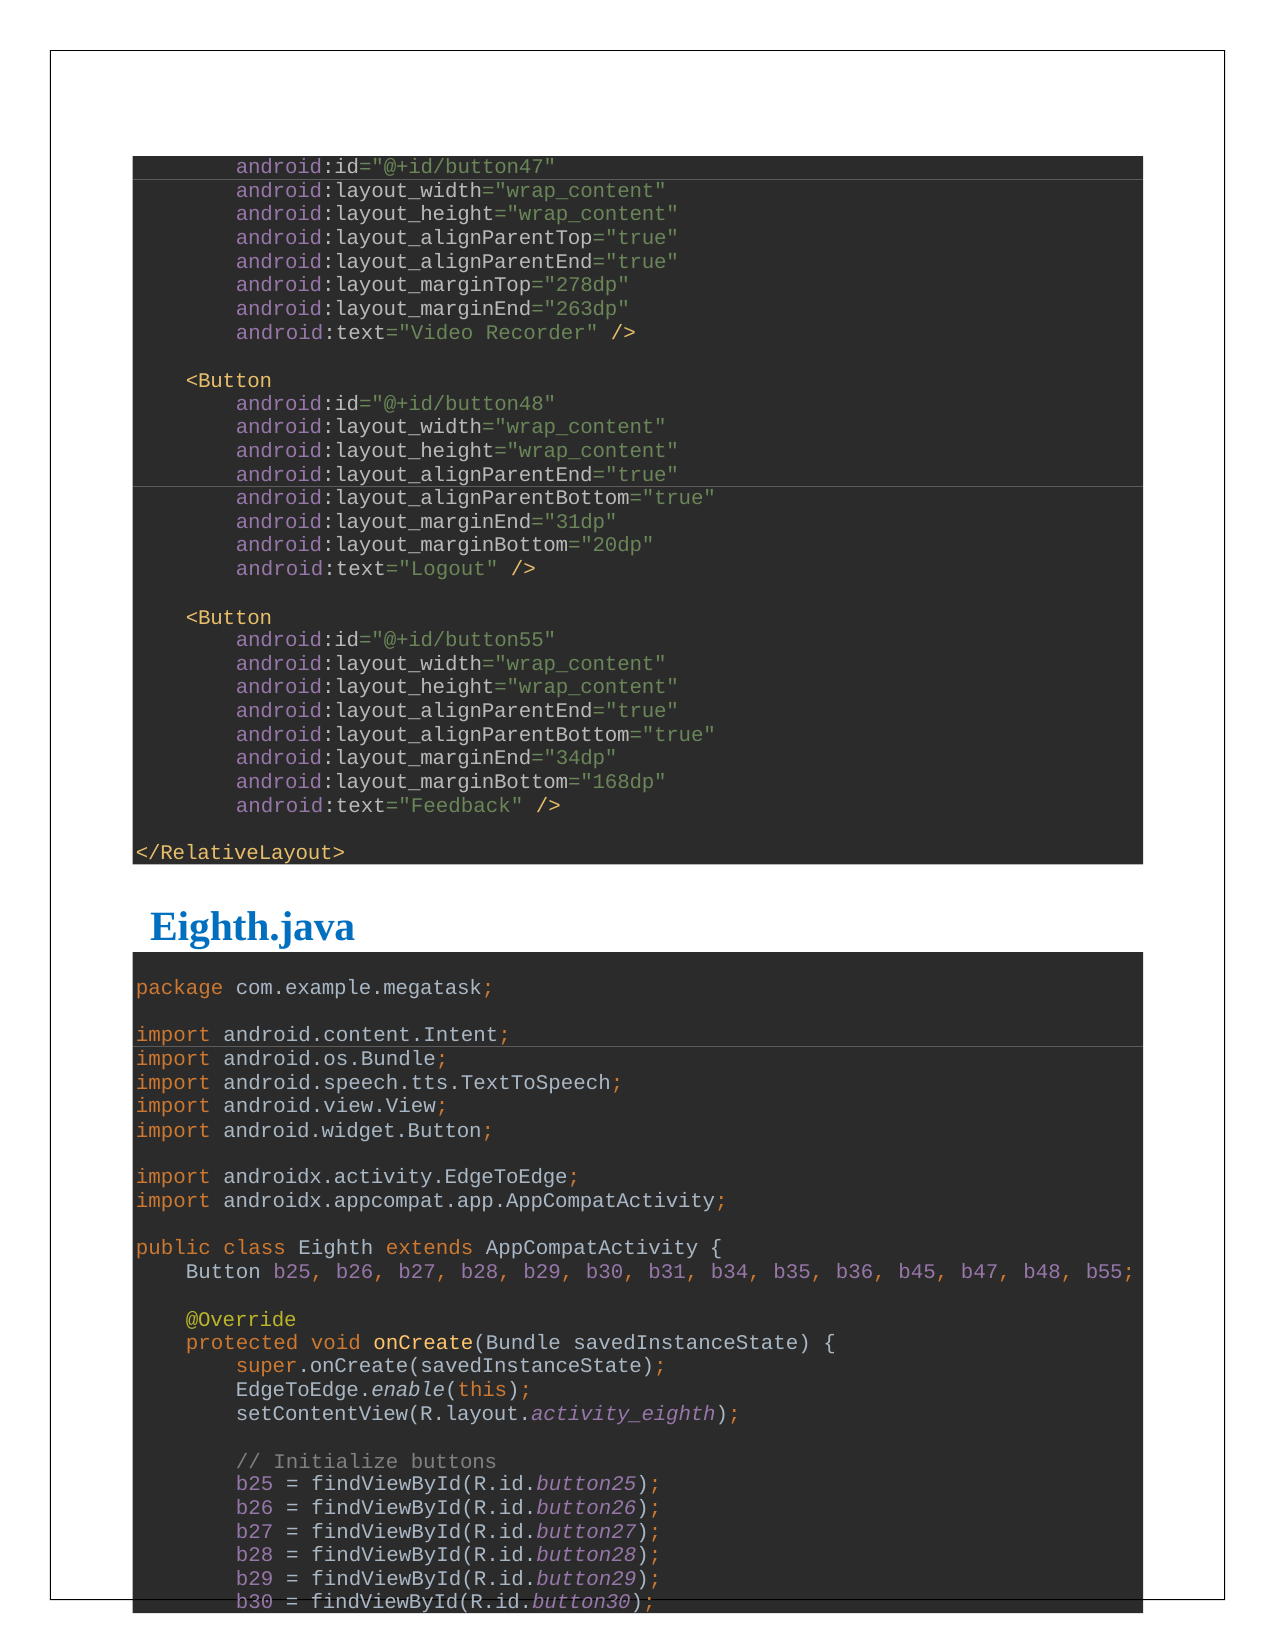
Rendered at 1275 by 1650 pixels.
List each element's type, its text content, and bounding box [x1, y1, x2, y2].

text import androidx.activity.EdgeToEdge; [136, 1166, 1154, 1190]
text Button b25, b26, b27, b28, b29, b30, b31, b34, b35, b36, b45, b47, b48, b55; [186, 1261, 1154, 1284]
text // Initialize buttons [236, 1450, 1154, 1473]
text import android.speech.tts.TextToSpeech; import android.view.View; [136, 1072, 629, 1119]
text import androidx.appcompat.app.AppCompatActivity; [136, 1190, 1154, 1213]
text b25 = findViewById(R.id.button25); b26 = findViewById(R.id.button26); b27 = findViewById(R.id.button27); b28 = findViewById(R.id.button28); b29 = findViewById(R.id.button29); b30 = findViewById(R.id.button30); [236, 1473, 661, 1615]
text android:id="@+id/button47" android:layout_width="wrap_content" android:layout_height="wrap_content" android:layout_alignParentTop="true" android:layout_alignParentEnd="true" android:layout_marginTop="278dp" android:layout_marginEnd="263dp" android:text="Video Recorder" /> [236, 156, 711, 345]
text @Override [186, 1308, 1154, 1332]
text <Button [186, 606, 1154, 629]
text package com.example.megatask; [136, 977, 1154, 1001]
text public class Eighth extends AppCompatActivity { [136, 1237, 1154, 1261]
text android:id="@+id/button48" android:layout_width="wrap_content" android:layout_height="wrap_content" android:layout_alignParentEnd="true" android:layout_alignParentBottom="true" android:layout_marginEnd="31dp" android:layout_marginBottom="20dp" android:text="Logout" /> [236, 393, 805, 582]
text import android.widget.Button; [136, 1119, 1154, 1142]
text </RelativeLayout> [136, 842, 1154, 866]
text <Button [186, 369, 1154, 393]
subtitle Eighth.java [150, 902, 1154, 950]
text android:id="@+id/button55" android:layout_width="wrap_content" android:layout_height="wrap_content" android:layout_alignParentEnd="true" android:layout_alignParentBottom="true" android:layout_marginEnd="34dp" android:layout_marginBottom="168dp" android:text="Feedback" /> [236, 629, 805, 818]
text import android.content.Intent; import android.os.Bundle; [136, 1024, 518, 1072]
text protected void onCreate(Bundle savedInstanceState) { super.onCreate(savedInstanceState); EdgeToEdge.enable(this); setContentView(R.layout.activity_eighth); [186, 1332, 873, 1426]
